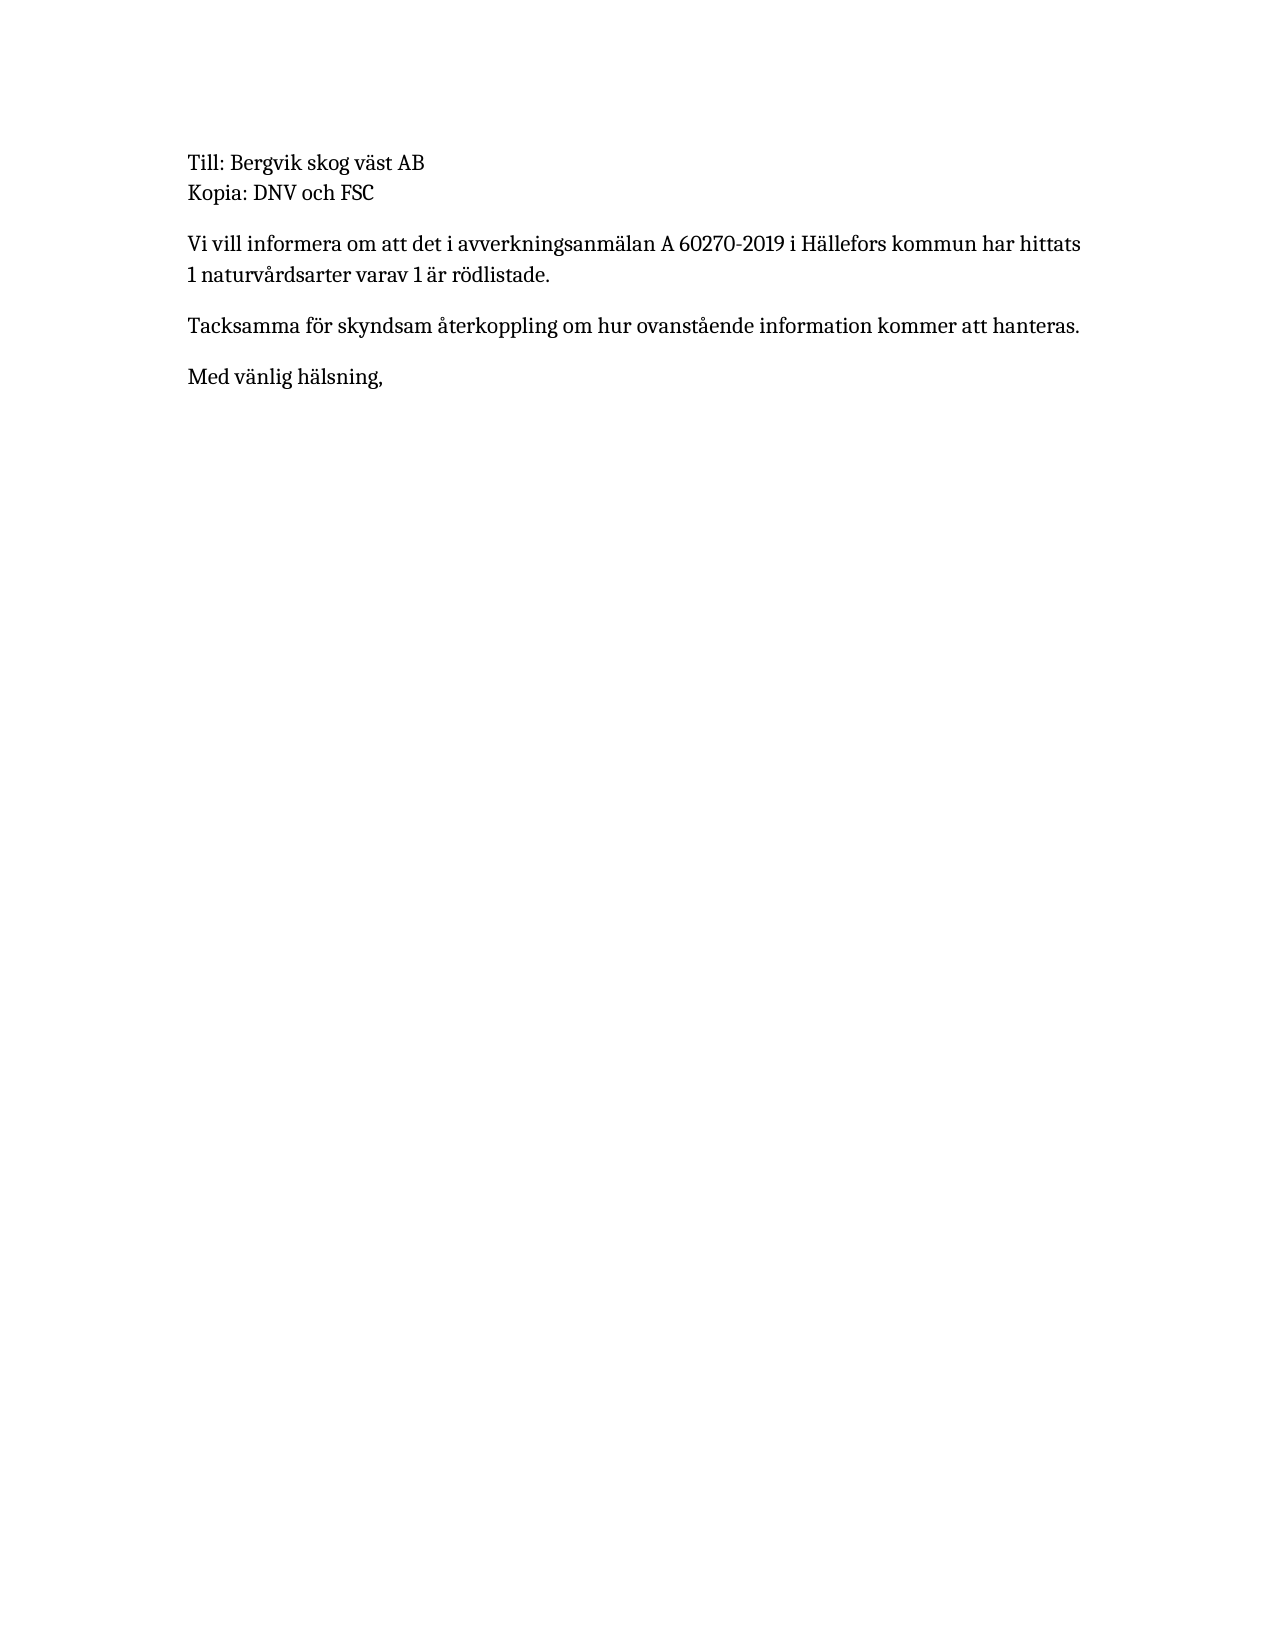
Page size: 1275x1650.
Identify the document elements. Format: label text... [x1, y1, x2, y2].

text Med vänlig hälsning, [187, 363, 1087, 420]
text Till: Bergvik skog väst AB Kopia: DNV och FSC [187, 150, 1087, 207]
text Vi vill informera om att det i avverkningsanmälan A 60270-2019 i Hällefors kommun har hittats 1 naturvårdsarter varav 1 är rödlistade. [187, 231, 1087, 288]
text Tacksamma för skyndsam återkoppling om hur ovanstående information kommer att hanteras. [187, 312, 1087, 339]
